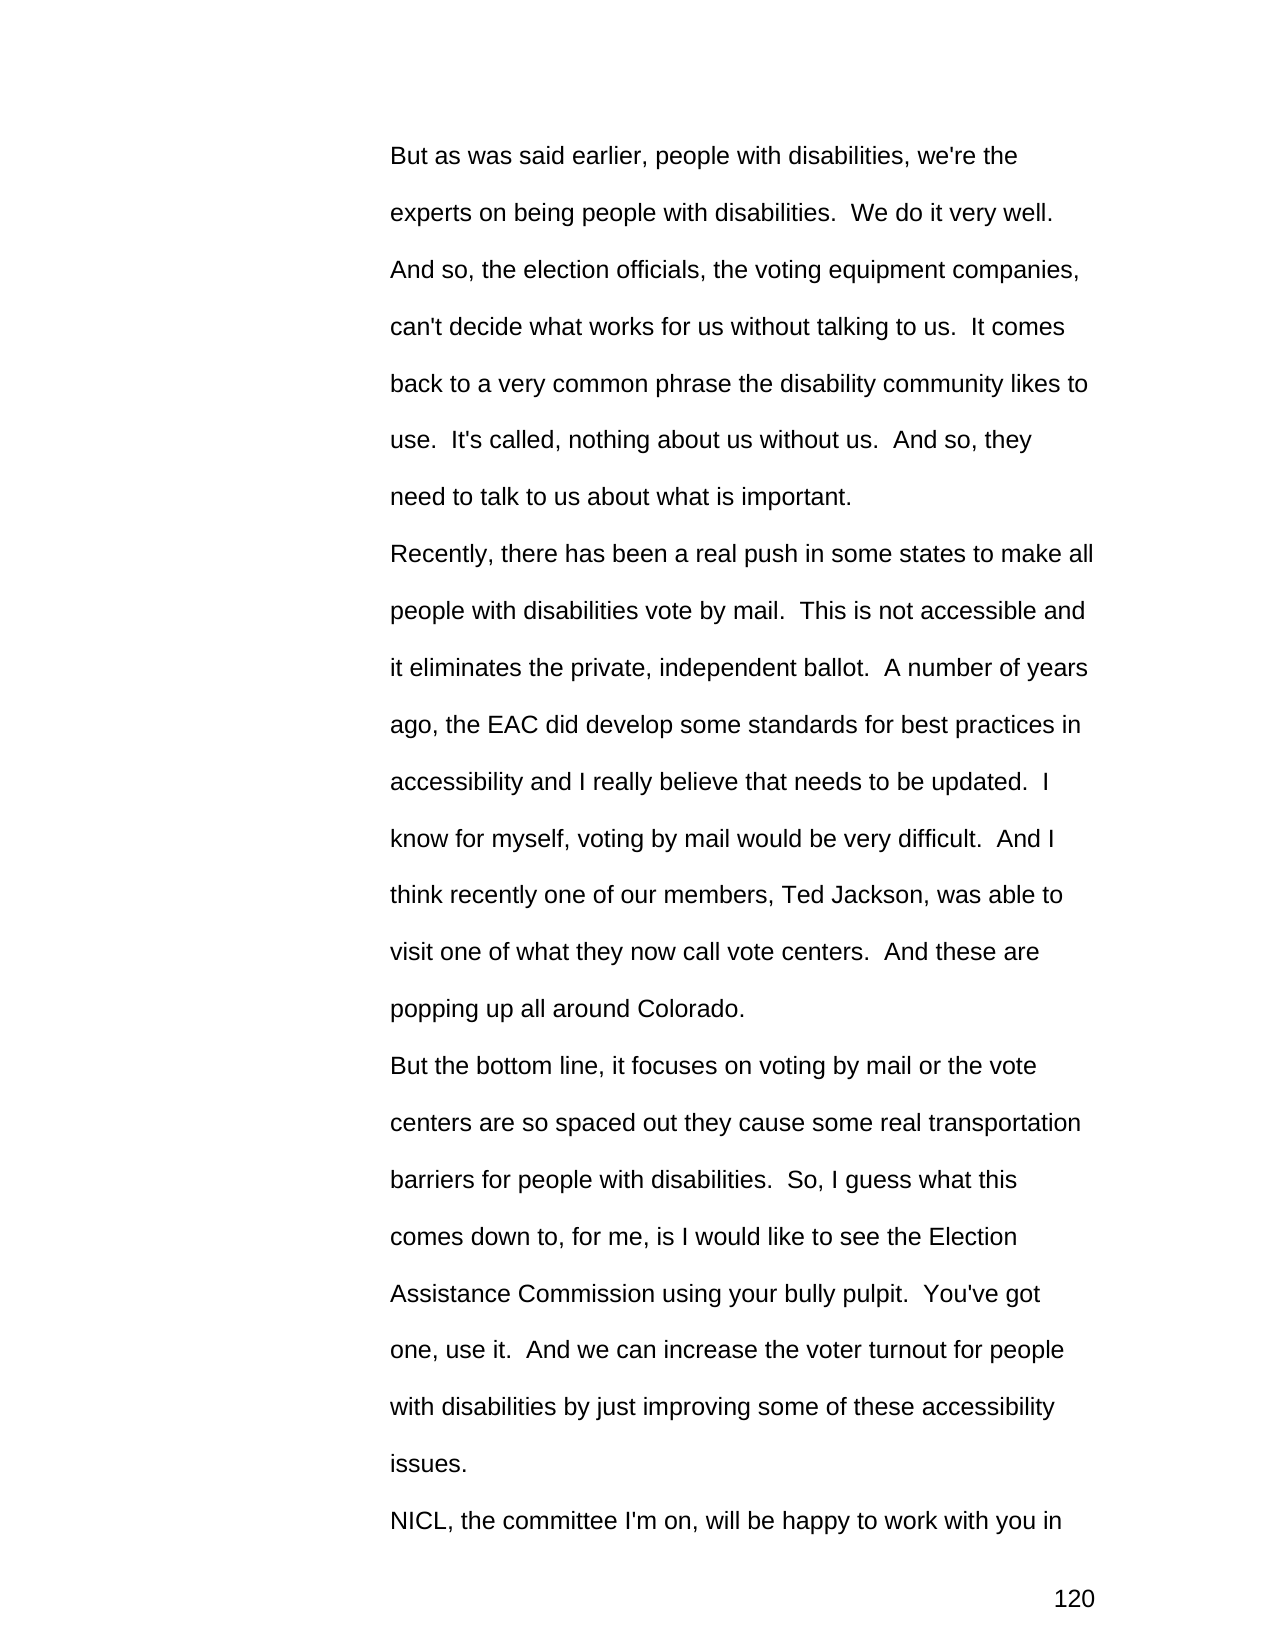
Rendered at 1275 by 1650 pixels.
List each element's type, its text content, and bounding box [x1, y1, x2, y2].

text But the bottom line, it focuses on voting by mail or the vote centers are so spaced out they cause some real transportation barriers for people with disabilities. So, I guess what this comes down to, for me, is I would like to see the Election Assistance Commission using your bully pulpit. You've got one, use it. And we can increase the voter turnout for people with disabilities by just improving some of these accessibility issues. [390, 1029, 1095, 1484]
text Recently, there has been a real push in some states to make all people with disabilities vote by mail. This is not accessible and it eliminates the private, independent ballot. A number of years ago, the EAC did develop some standards for best practices in accessibility and I really believe that needs to be updated. I know for myself, voting by mail would be very difficult. And I think recently one of our members, Ted Jackson, was able to visit one of what they now call vote centers. And these are popping up all around Colorado. [390, 517, 1095, 1029]
text But as was said earlier, people with disabilities, we're the experts on being people with disabilities. We do it very well. And so, the election officials, the voting equipment companies, can't decide what works for us without talking to us. It comes back to a very common phrase the disability community likes to use. It's called, nothing about us without us. And so, they need to talk to us about what is important. [390, 119, 1095, 517]
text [390, 1484, 1095, 1541]
